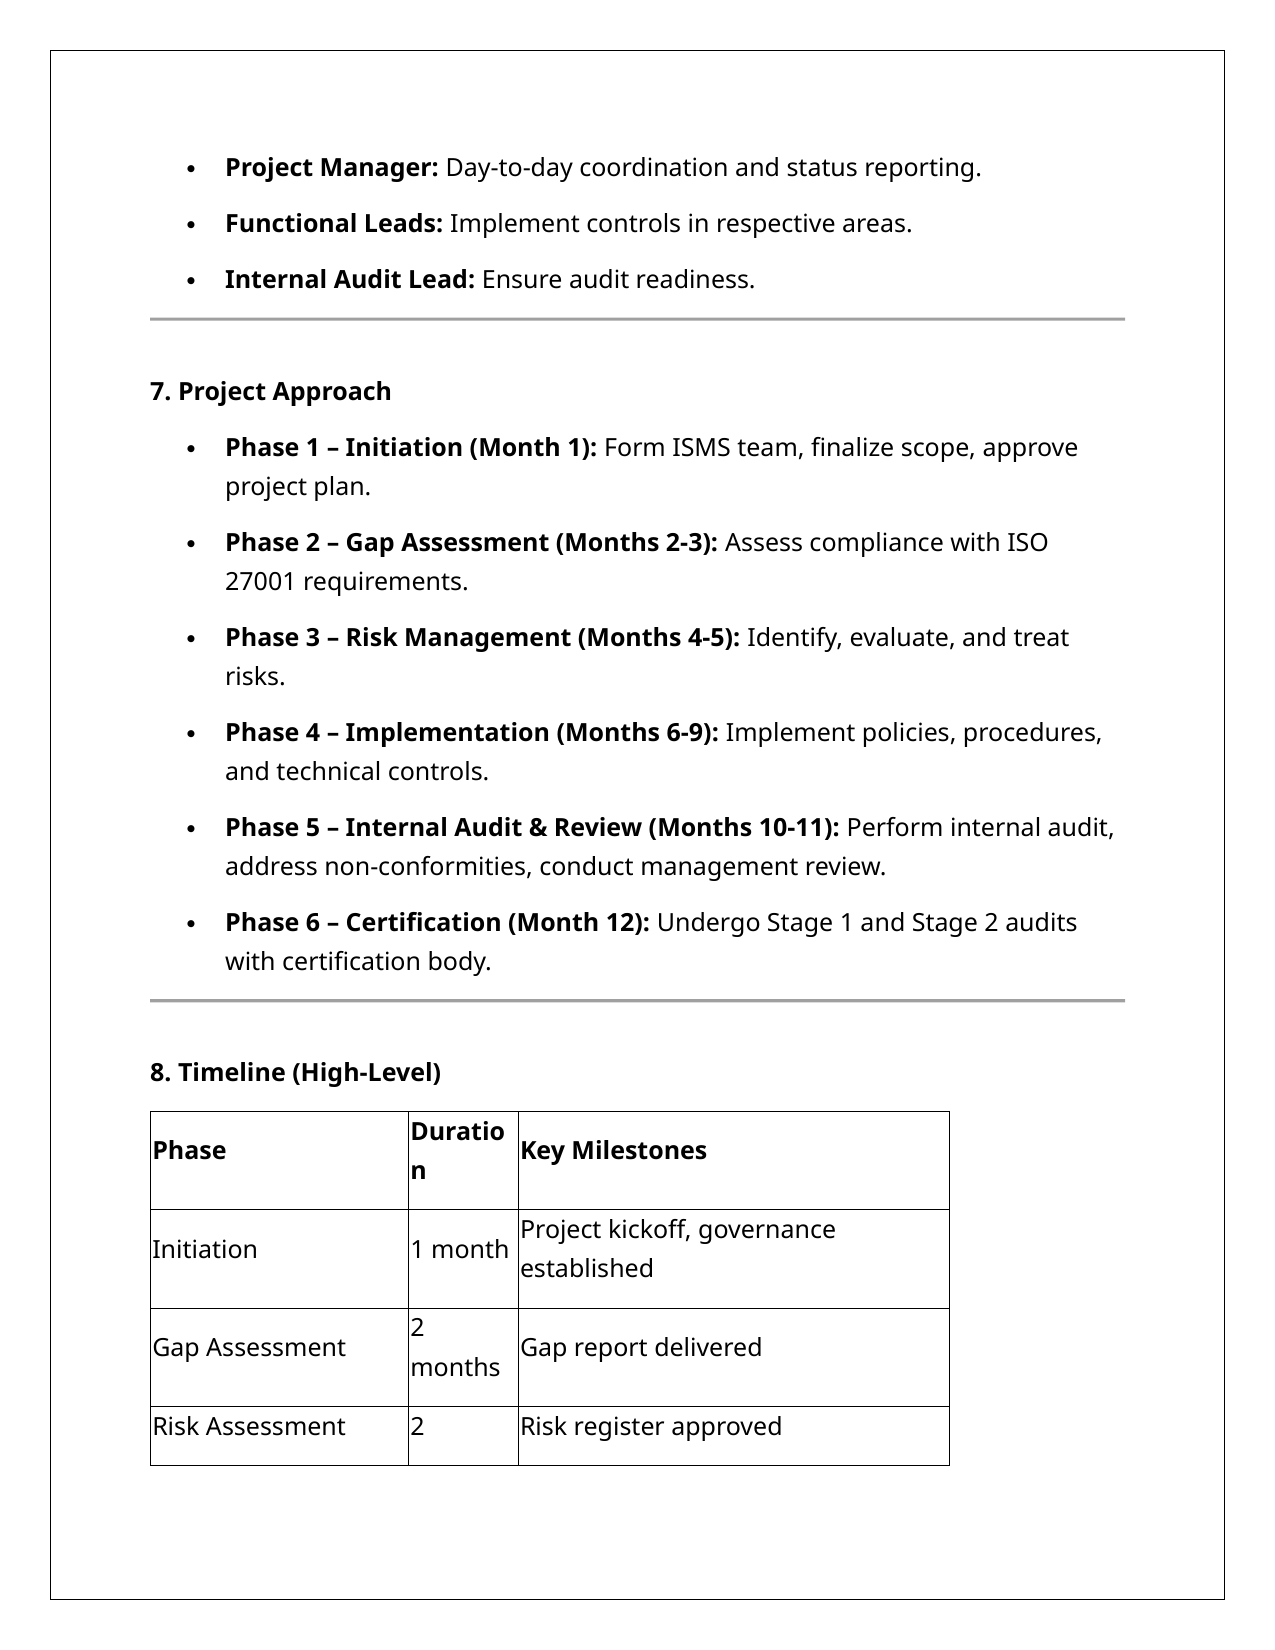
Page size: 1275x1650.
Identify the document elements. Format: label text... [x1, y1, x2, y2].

table_cell Risk register approved [519, 1407, 949, 1465]
table_cell 1 month [409, 1210, 518, 1307]
table_cell Initiation [151, 1210, 408, 1307]
table_header Key Milestones [519, 1112, 949, 1209]
text 7. Project Approach [150, 373, 1125, 407]
list Phase 4 – Implementation (Months 6-9): Implement policies, procedures, and technical controls. [187, 714, 1125, 787]
list Phase 2 – Gap Assessment (Months 2-3): Assess compliance with ISO 27001 requirements. [187, 524, 1125, 597]
table_cell Gap Assessment [151, 1309, 408, 1406]
list Phase 1 – Initiation (Month 1): Form ISMS team, finalize scope, approve project plan. [187, 429, 1125, 502]
text 8. Timeline (High-Level) [150, 1055, 1125, 1089]
table_header Duration [409, 1112, 518, 1209]
table_cell 2 months [409, 1309, 518, 1406]
table_cell Risk Assessment [151, 1407, 408, 1465]
list Internal Audit Lead: Ensure audit readiness. [187, 262, 1125, 296]
list Project Manager: Day-to-day coordination and status reporting. [187, 150, 1125, 184]
list Functional Leads: Implement controls in respective areas. [187, 206, 1125, 240]
table_cell Project kickoff, governance established [519, 1210, 949, 1307]
list Phase 6 – Certification (Month 12): Undergo Stage 1 and Stage 2 audits with certification body. [187, 904, 1125, 977]
table_cell Gap report delivered [519, 1309, 949, 1406]
table_cell 2 months [409, 1407, 518, 1465]
list Phase 3 – Risk Management (Months 4-5): Identify, evaluate, and treat risks. [187, 619, 1125, 692]
table_header Phase [151, 1112, 408, 1209]
list Phase 5 – Internal Audit & Review (Months 10-11): Perform internal audit, address non-conformities, conduct management review. [187, 809, 1125, 882]
